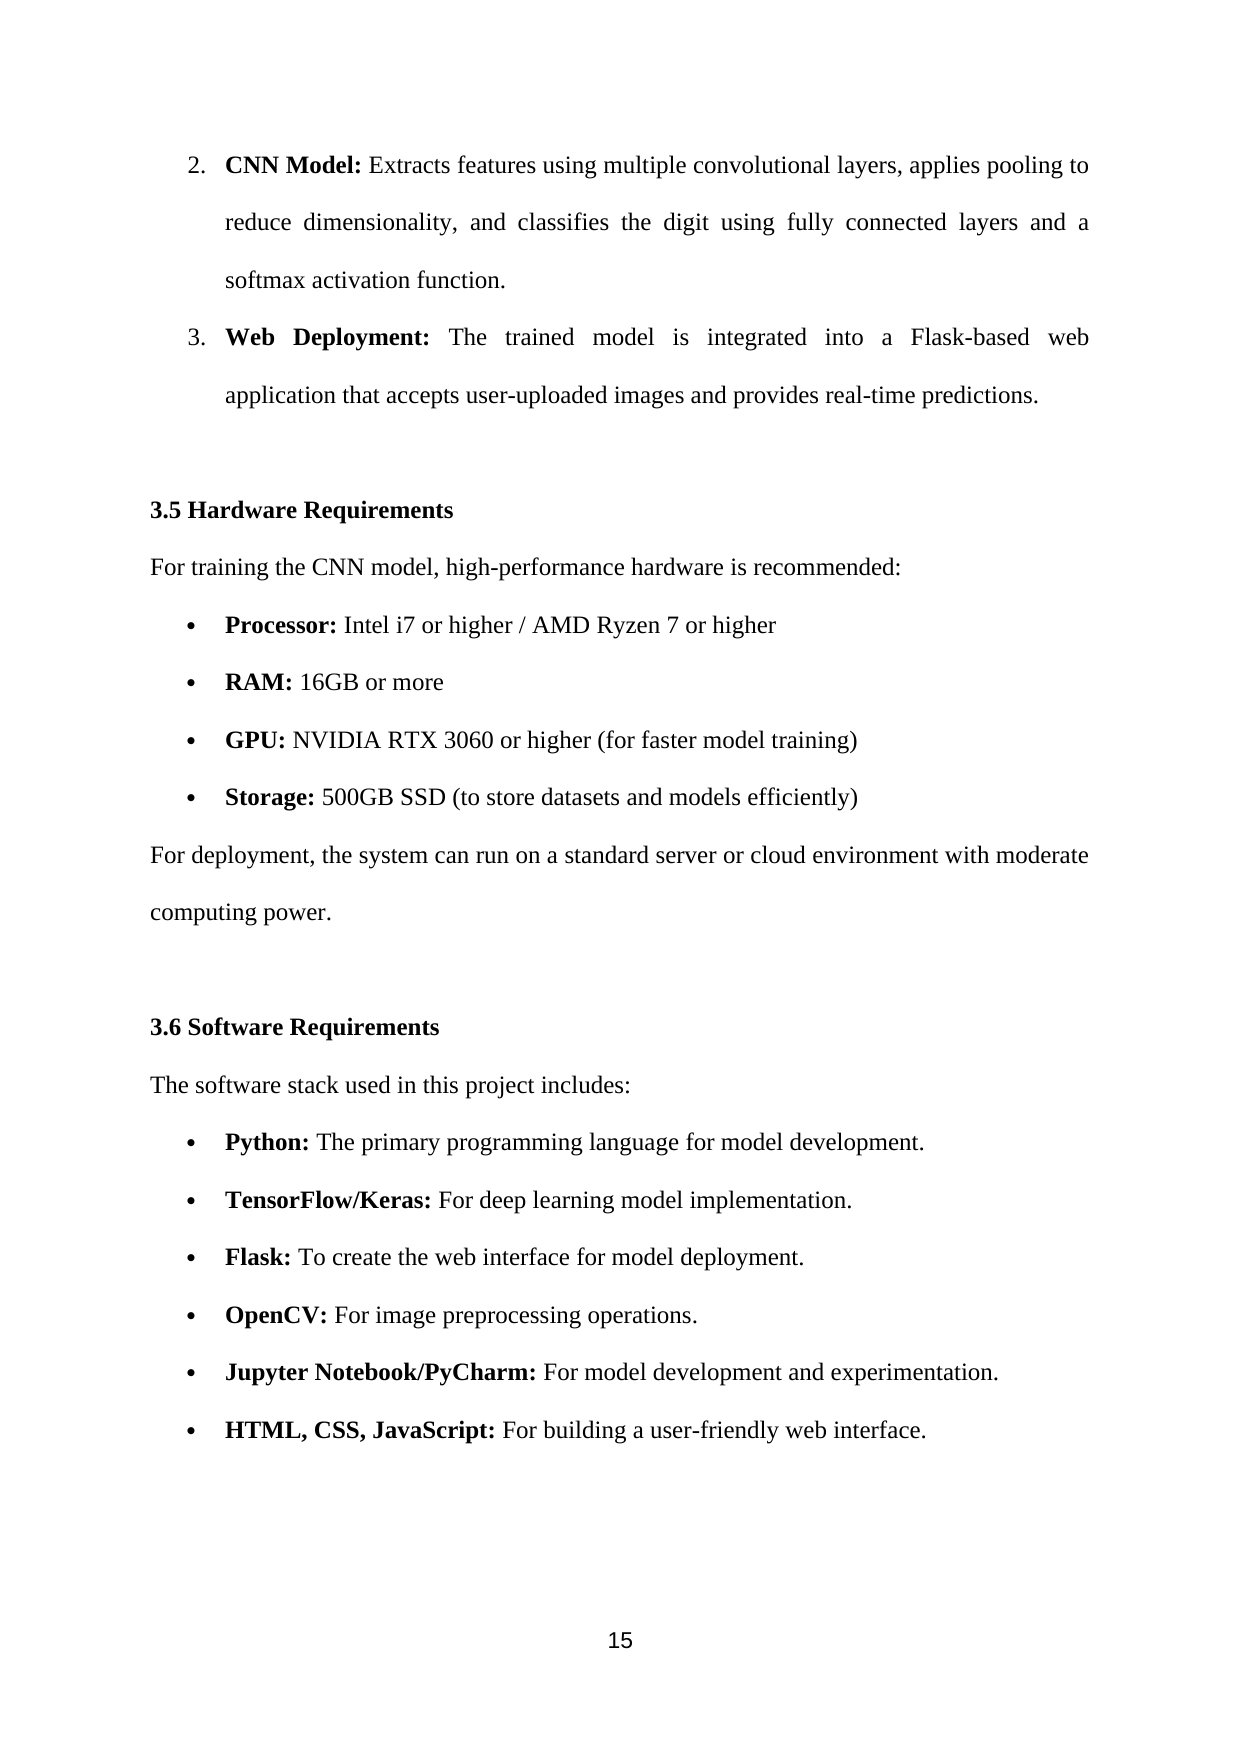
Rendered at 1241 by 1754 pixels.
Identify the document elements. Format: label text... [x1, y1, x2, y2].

list Flask: To create the web interface for model deployment. [187, 1242, 1090, 1271]
list CNN Model: Extracts features using multiple convolutional layers, applies pooling to reduce dimensionality, and classifies the digit using fully connected layers and a softmax activation function. [187, 150, 1090, 294]
list HTML, CSS, JavaScript: For building a user-friendly web interface. [187, 1415, 1090, 1444]
list GPU: NVIDIA RTX 3060 or higher (for faster model training) [187, 725, 1090, 754]
text 3.6 Software Requirements [150, 1012, 1090, 1041]
text For training the CNN model, high-performance hardware is recommended: [150, 552, 1090, 581]
text 3.5 Hardware Requirements [150, 495, 1090, 524]
list Web Deployment: The trained model is integrated into a Flask-based web application that accepts user-uploaded images and provides real-time predictions. [187, 322, 1090, 409]
list Storage: 500GB SSD (to store datasets and models efficiently) [187, 782, 1090, 811]
list Jupyter Notebook/PyCharm: For model development and experimentation. [187, 1357, 1090, 1386]
text The software stack used in this project includes: [150, 1070, 1090, 1099]
text For deployment, the system can run on a standard server or cloud environment with moderate computing power. [150, 840, 1090, 926]
list Python: The primary programming language for model development. [187, 1127, 1090, 1156]
list TensorFlow/Keras: For deep learning model implementation. [187, 1185, 1090, 1214]
list OpenCV: For image preprocessing operations. [187, 1300, 1090, 1329]
list Processor: Intel i7 or higher / AMD Ryzen 7 or higher [187, 610, 1090, 639]
list RAM: 16GB or more [187, 667, 1090, 696]
